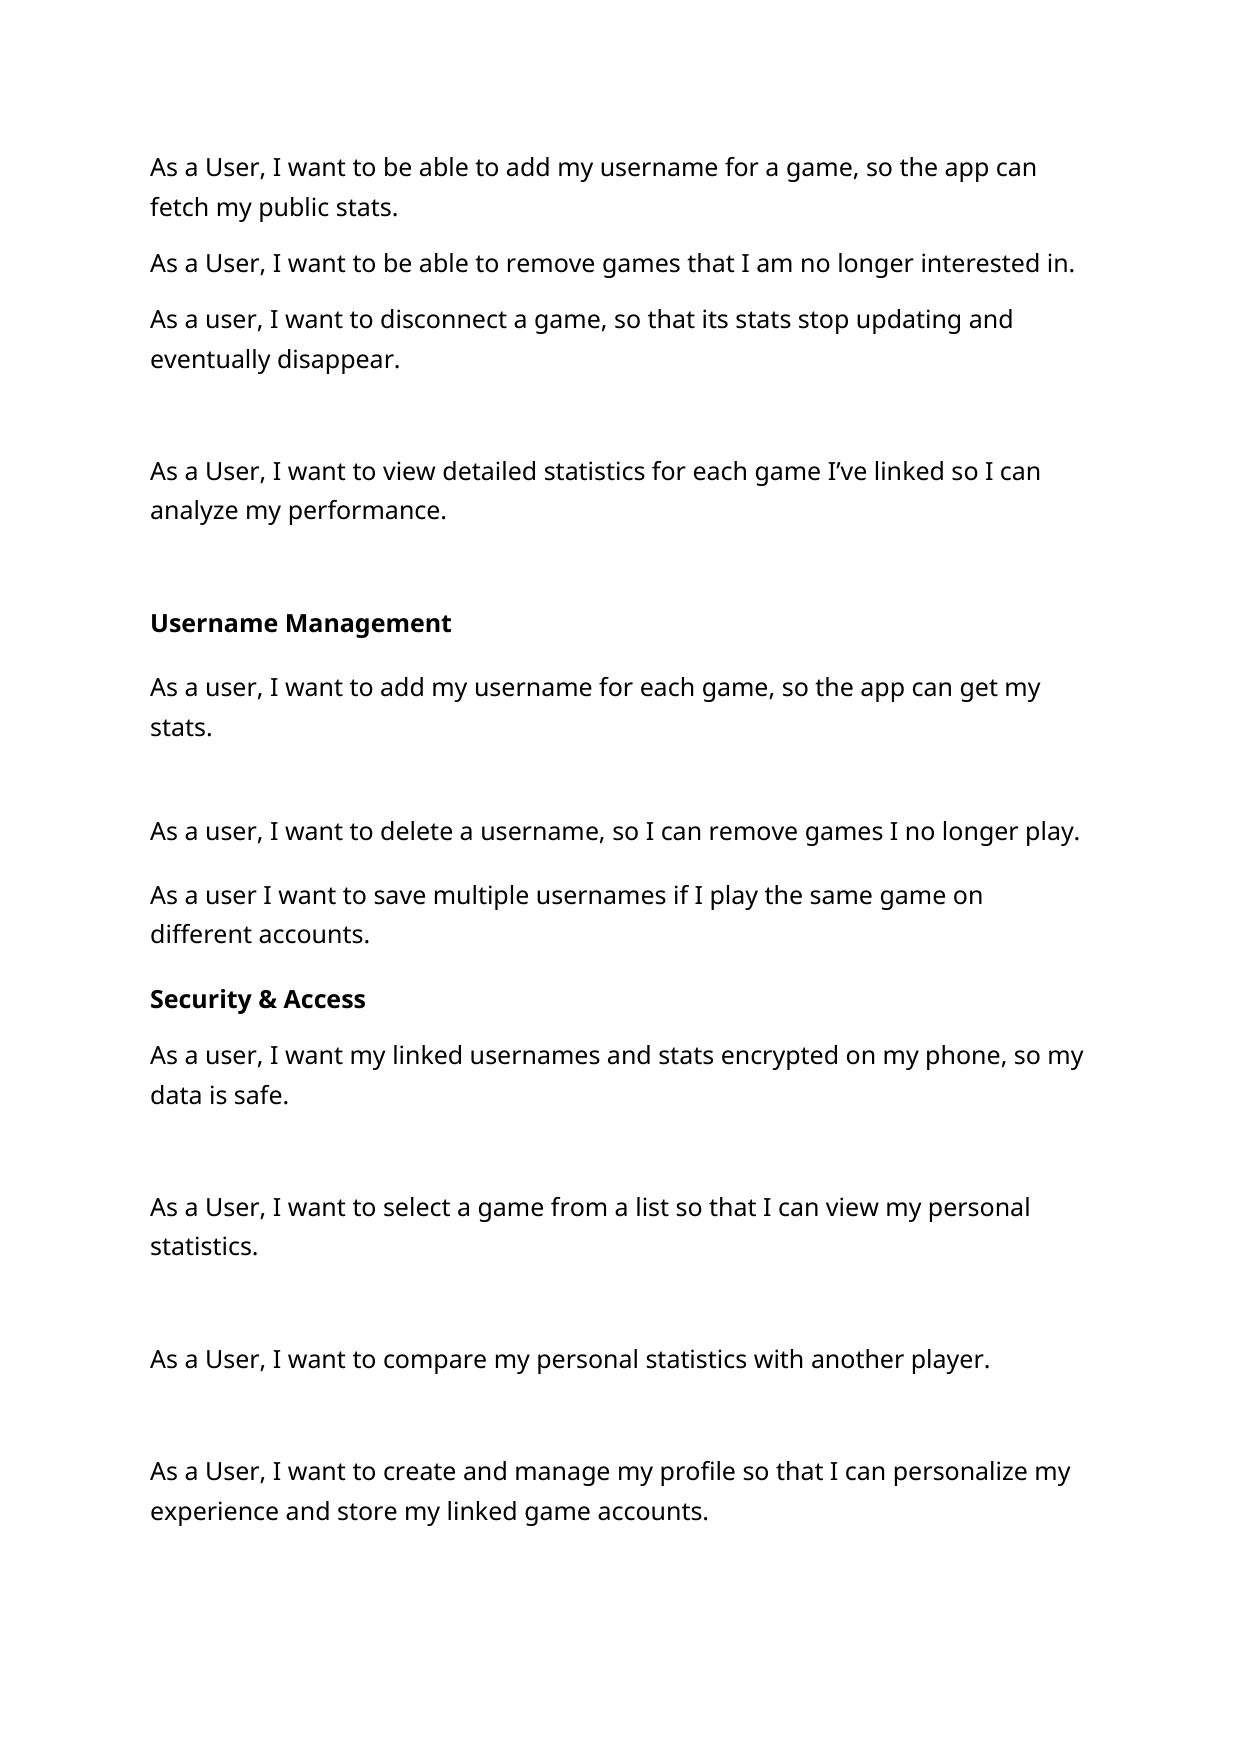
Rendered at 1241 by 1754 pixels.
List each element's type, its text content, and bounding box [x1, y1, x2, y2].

text As a User, I want to be able to remove games that I am no longer interested in. [150, 246, 1090, 280]
text Username Management [150, 605, 1090, 639]
text As a User, I want to compare my personal statistics with another player. [150, 1341, 1090, 1375]
text As a User, I want to view detailed statistics for each game I’ve linked so I can analyze my performance. [150, 453, 1090, 527]
text As a user, I want to disconnect a game, so that its stats stop updating and eventually disappear. [150, 302, 1090, 375]
text As a User, I want to select a game from a list so that I can view my personal statistics. [150, 1189, 1090, 1263]
text As a user, I want to delete a username, so I can remove games I no longer play. [150, 774, 1090, 847]
text As a User, I want to create and manage my profile so that I can personalize my experience and store my linked game accounts. [150, 1454, 1090, 1527]
text As a user, I want to add my username for each game, so the app can get my stats. [150, 670, 1090, 743]
text As a user I want to save multiple usernames if I play the same game on different accounts. [150, 878, 1090, 951]
text Security & Access [150, 982, 1090, 1016]
text As a user, I want my linked usernames and stats encrypted on my phone, so my data is safe. [150, 1038, 1090, 1111]
text As a User, I want to be able to add my username for a game, so the app can fetch my public stats. [150, 150, 1090, 223]
